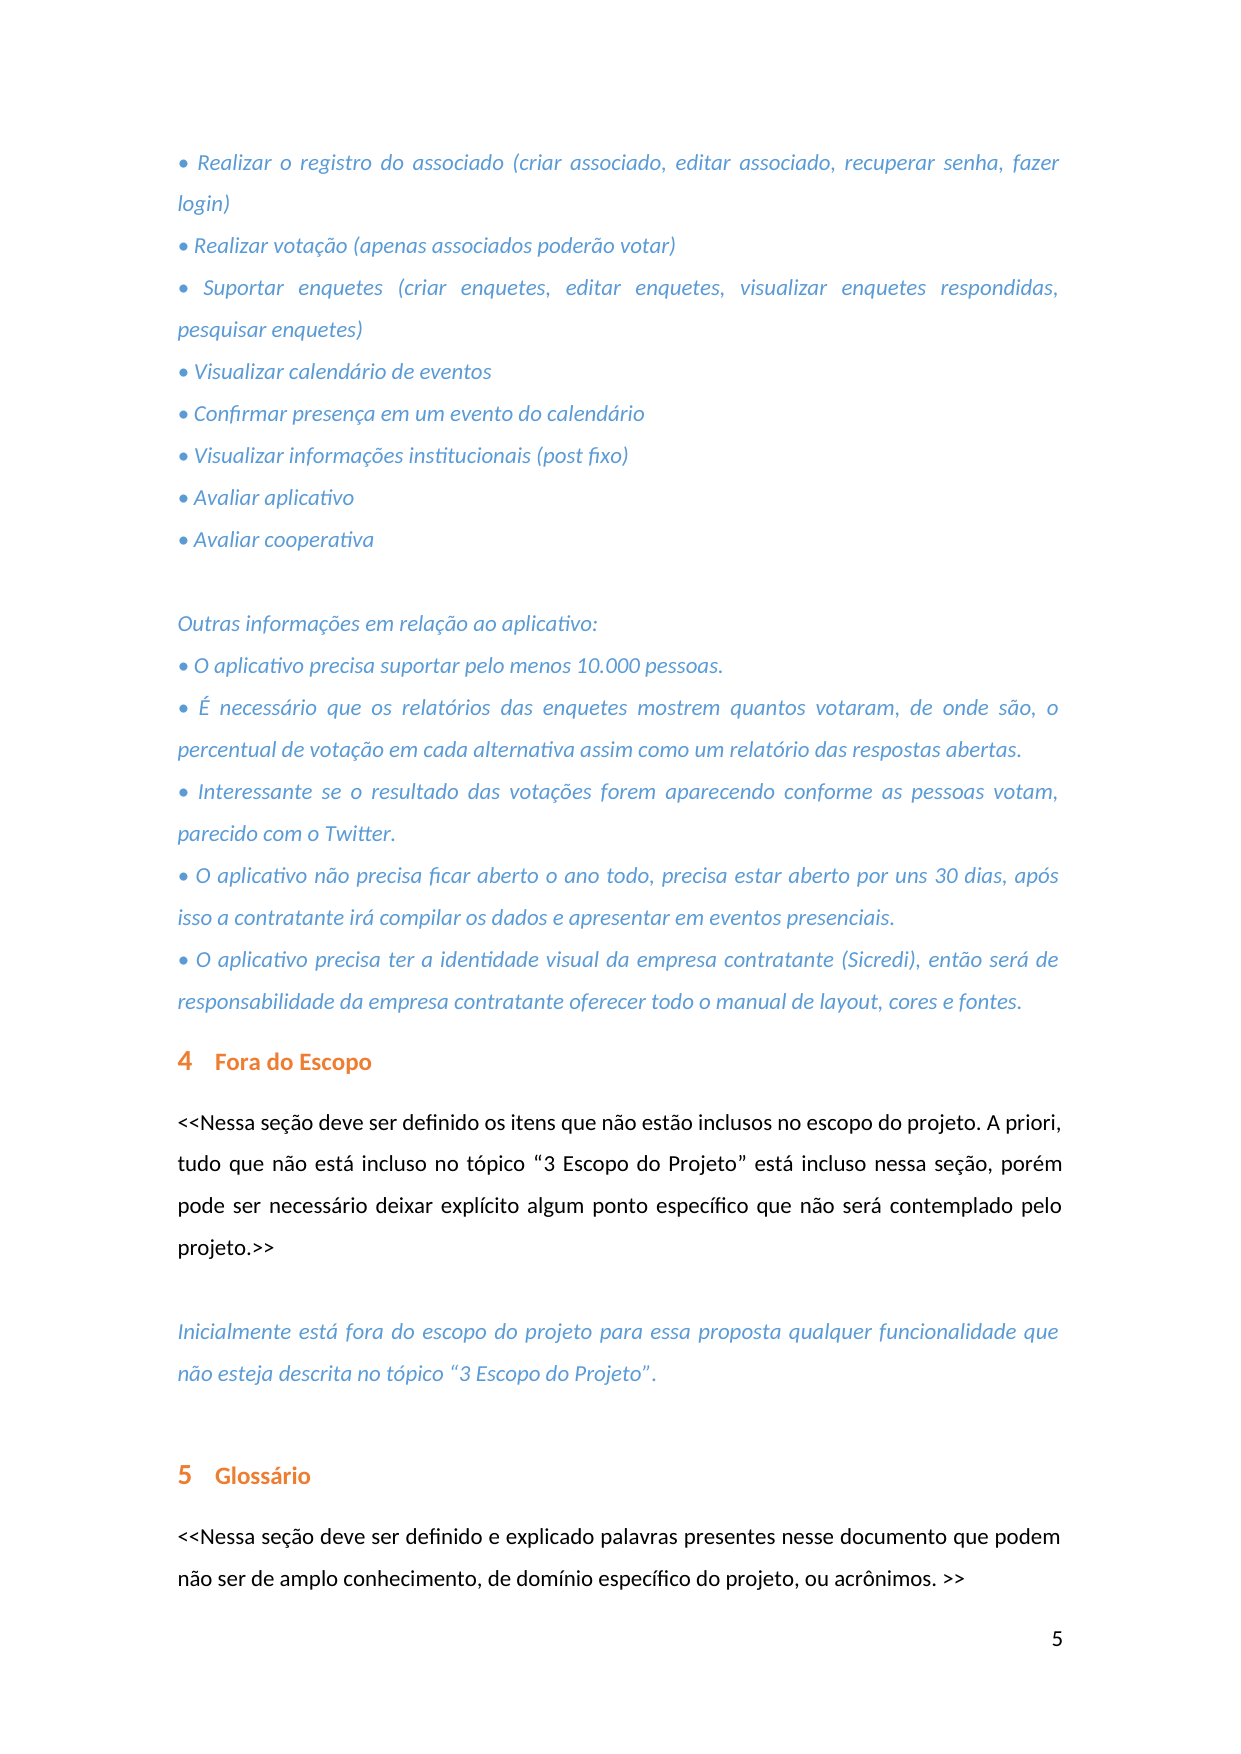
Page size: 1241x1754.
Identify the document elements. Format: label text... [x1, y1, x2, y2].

text • Realizar o registro do associado (criar associado, editar associado, recuperar senha, fazer login) [177, 148, 1063, 218]
text Inicialmente está fora do escopo do projeto para essa proposta qualquer funcionalidade que não esteja descrita no tópico “3 Escopo do Projeto”. [177, 1317, 1063, 1387]
text • O aplicativo não precisa ficar aberto o ano todo, precisa estar aberto por uns 30 dias, após isso a contratante irá compilar os dados e apresentar em eventos presenciais. [177, 861, 1063, 931]
text • O aplicativo precisa ter a identidade visual da empresa contratante (Sicredi), então será de responsabilidade da empresa contratante oferecer todo o manual de layout, cores e fontes. [177, 945, 1063, 1015]
text • É necessário que os relatórios das enquetes mostrem quantos votaram, de onde são, o percentual de votação em cada alternativa assim como um relatório das respostas abertas. [177, 693, 1063, 763]
text • O aplicativo precisa suportar pelo menos 10.000 pessoas. [177, 651, 1063, 679]
text • Realizar votação (apenas associados poderão votar) [177, 232, 1063, 259]
text • Avaliar aplicativo [177, 483, 1063, 511]
text • Interessante se o resultado das votações forem aparecendo conforme as pessoas votam, parecido com o Twitter. [177, 777, 1063, 847]
text Outras informações em relação ao aplicativo: [177, 609, 1063, 637]
subtitle Glossário [177, 1456, 1063, 1492]
text • Avaliar cooperativa [177, 525, 1063, 553]
text <<Nessa seção deve ser definido os itens que não estão inclusos no escopo do projeto. A priori, tudo que não está incluso no tópico “3 Escopo do Projeto” está incluso nessa seção, porém pode ser necessário deixar explícito algum ponto específico que não será contemplado pelo projeto.>> [177, 1108, 1063, 1262]
text <<Nessa seção deve ser definido e explicado palavras presentes nesse documento que podem não ser de amplo conhecimento, de domínio específico do projeto, ou acrônimos. >> [177, 1522, 1063, 1592]
text • Suportar enquetes (criar enquetes, editar enquetes, visualizar enquetes respondidas, pesquisar enquetes) [177, 273, 1063, 343]
subtitle Fora do Escopo [177, 1042, 1063, 1077]
text • Confirmar presença em um evento do calendário [177, 399, 1063, 427]
text • Visualizar calendário de eventos [177, 357, 1063, 386]
text • Visualizar informações institucionais (post fixo) [177, 441, 1063, 469]
